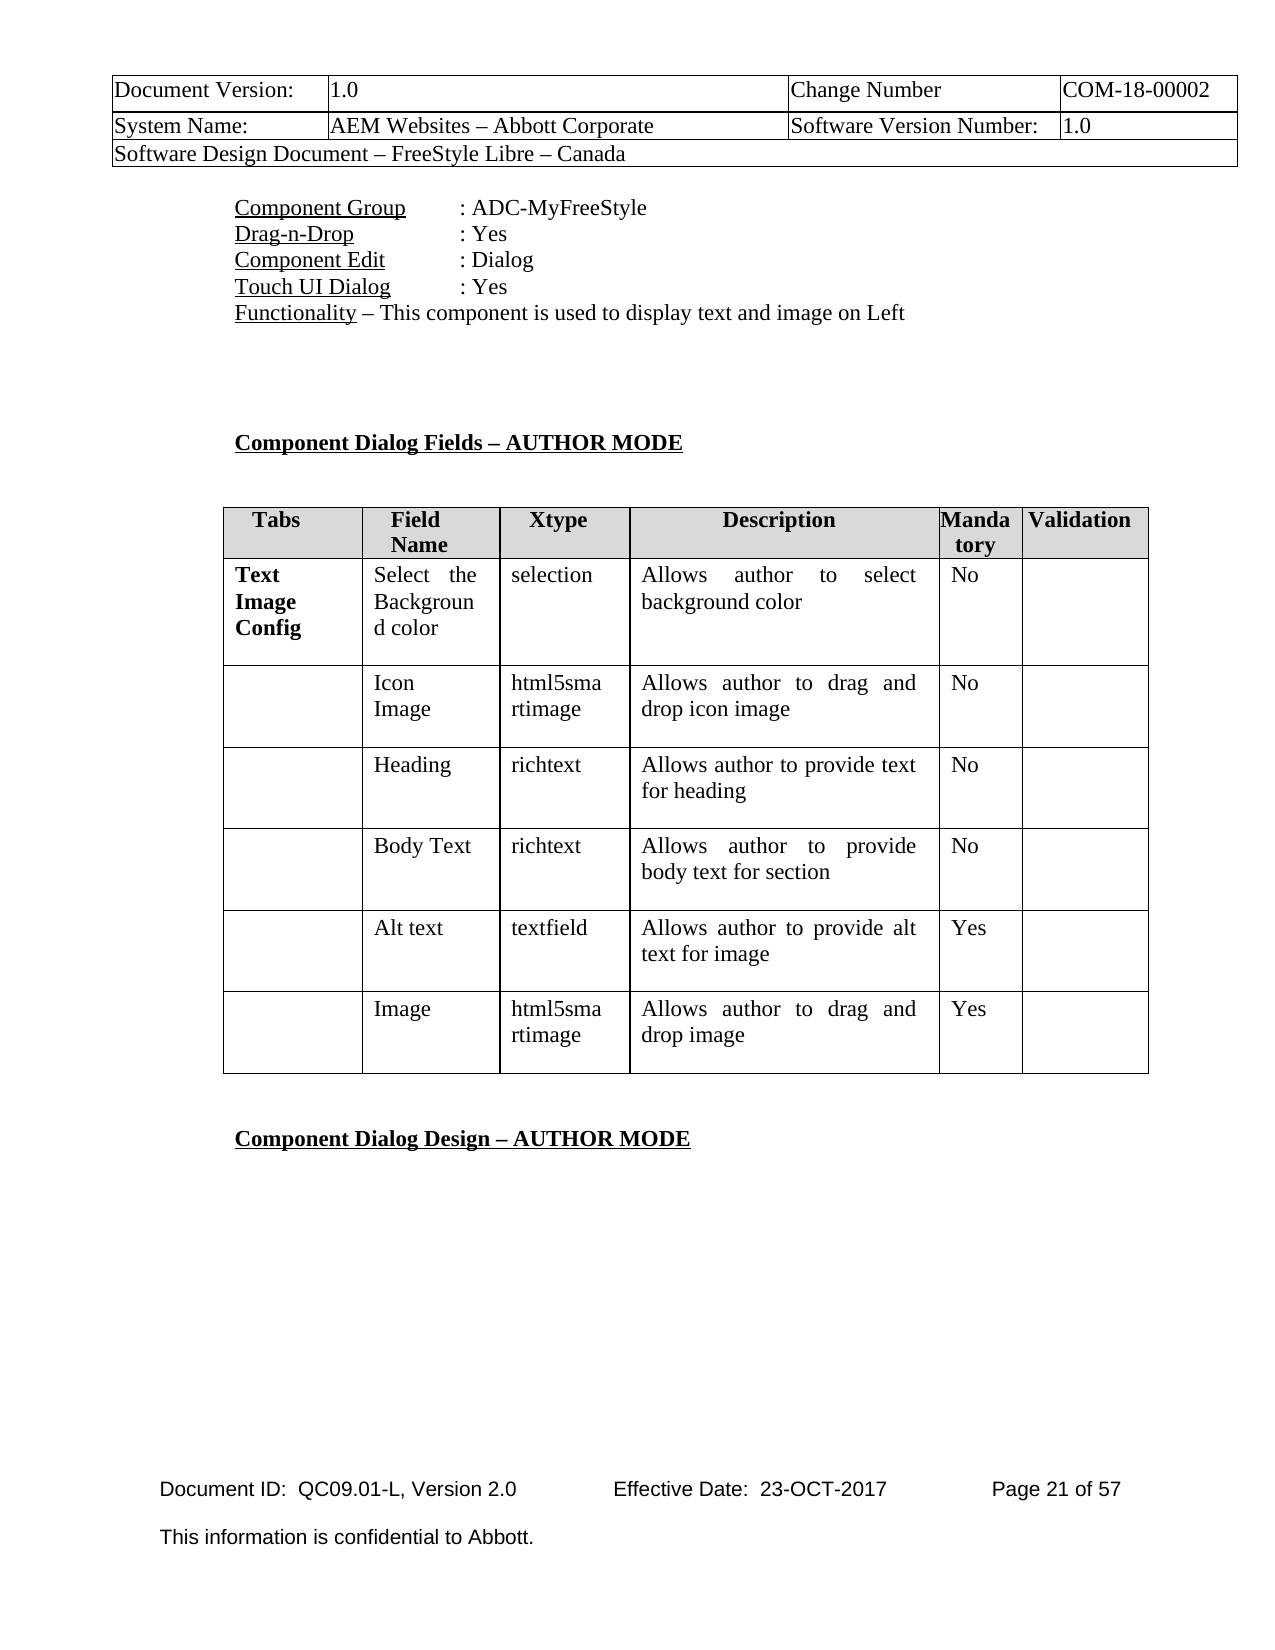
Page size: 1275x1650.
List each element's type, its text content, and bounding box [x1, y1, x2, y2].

table_cell Alt text [363, 911, 499, 991]
table_cell textfield [501, 911, 629, 991]
table_cell Select the Background color [363, 559, 499, 665]
table_cell [224, 666, 362, 747]
table_header Mandatory [940, 508, 1022, 558]
table_cell [1023, 829, 1148, 910]
table_cell [224, 829, 362, 910]
table_cell [1023, 911, 1148, 991]
table_cell No [940, 666, 1022, 747]
table_cell Allows author to select background color [631, 559, 939, 665]
table_cell Allows author to drag and drop icon image [631, 666, 939, 747]
table_cell [1023, 666, 1148, 747]
table_header Xtype [501, 508, 629, 558]
table_header Validation [1023, 508, 1148, 558]
table_cell richtext [501, 829, 629, 910]
table_cell Yes [940, 992, 1022, 1073]
table_cell Body Text [363, 829, 499, 910]
text Component Edit : Dialog [234, 246, 1125, 273]
table_header Tabs [224, 508, 362, 558]
table_cell Yes [940, 911, 1022, 991]
table_cell Icon Image [363, 666, 499, 747]
table_cell [1023, 748, 1148, 828]
text Functionality – This component is used to display text and image on Left [234, 299, 1125, 325]
text Touch UI Dialog : Yes [234, 273, 1125, 299]
table_cell html5smartimage [501, 992, 629, 1073]
text Component Dialog Fields – AUTHOR MODE [234, 429, 1125, 456]
table_cell [1023, 559, 1148, 665]
table_cell No [940, 559, 1022, 665]
table_cell Allows author to drag and drop image [631, 992, 939, 1073]
text Component Group : ADC-MyFreeStyle [234, 194, 1125, 220]
table_cell richtext [501, 748, 629, 828]
table_header Description [631, 508, 939, 558]
table_cell [224, 992, 362, 1073]
text Drag-n-Drop : Yes [234, 220, 1125, 246]
table_cell Text Image Config [224, 559, 362, 665]
table_header Field Name [363, 508, 499, 558]
table_cell Allows author to provide body text for section [631, 829, 939, 910]
table_cell [1023, 992, 1148, 1073]
table_cell Heading [363, 748, 499, 828]
table_cell Image [363, 992, 499, 1073]
table_cell Allows author to provide alt text for image [631, 911, 939, 991]
table_cell No [940, 829, 1022, 910]
table_cell [224, 911, 362, 991]
table_cell [224, 748, 362, 828]
table_cell selection [501, 559, 629, 665]
table_cell Allows author to provide text for heading [631, 748, 939, 828]
table_cell html5smartimage [501, 666, 629, 747]
table_cell No [940, 748, 1022, 828]
text Component Dialog Design – AUTHOR MODE [234, 1125, 1125, 1151]
